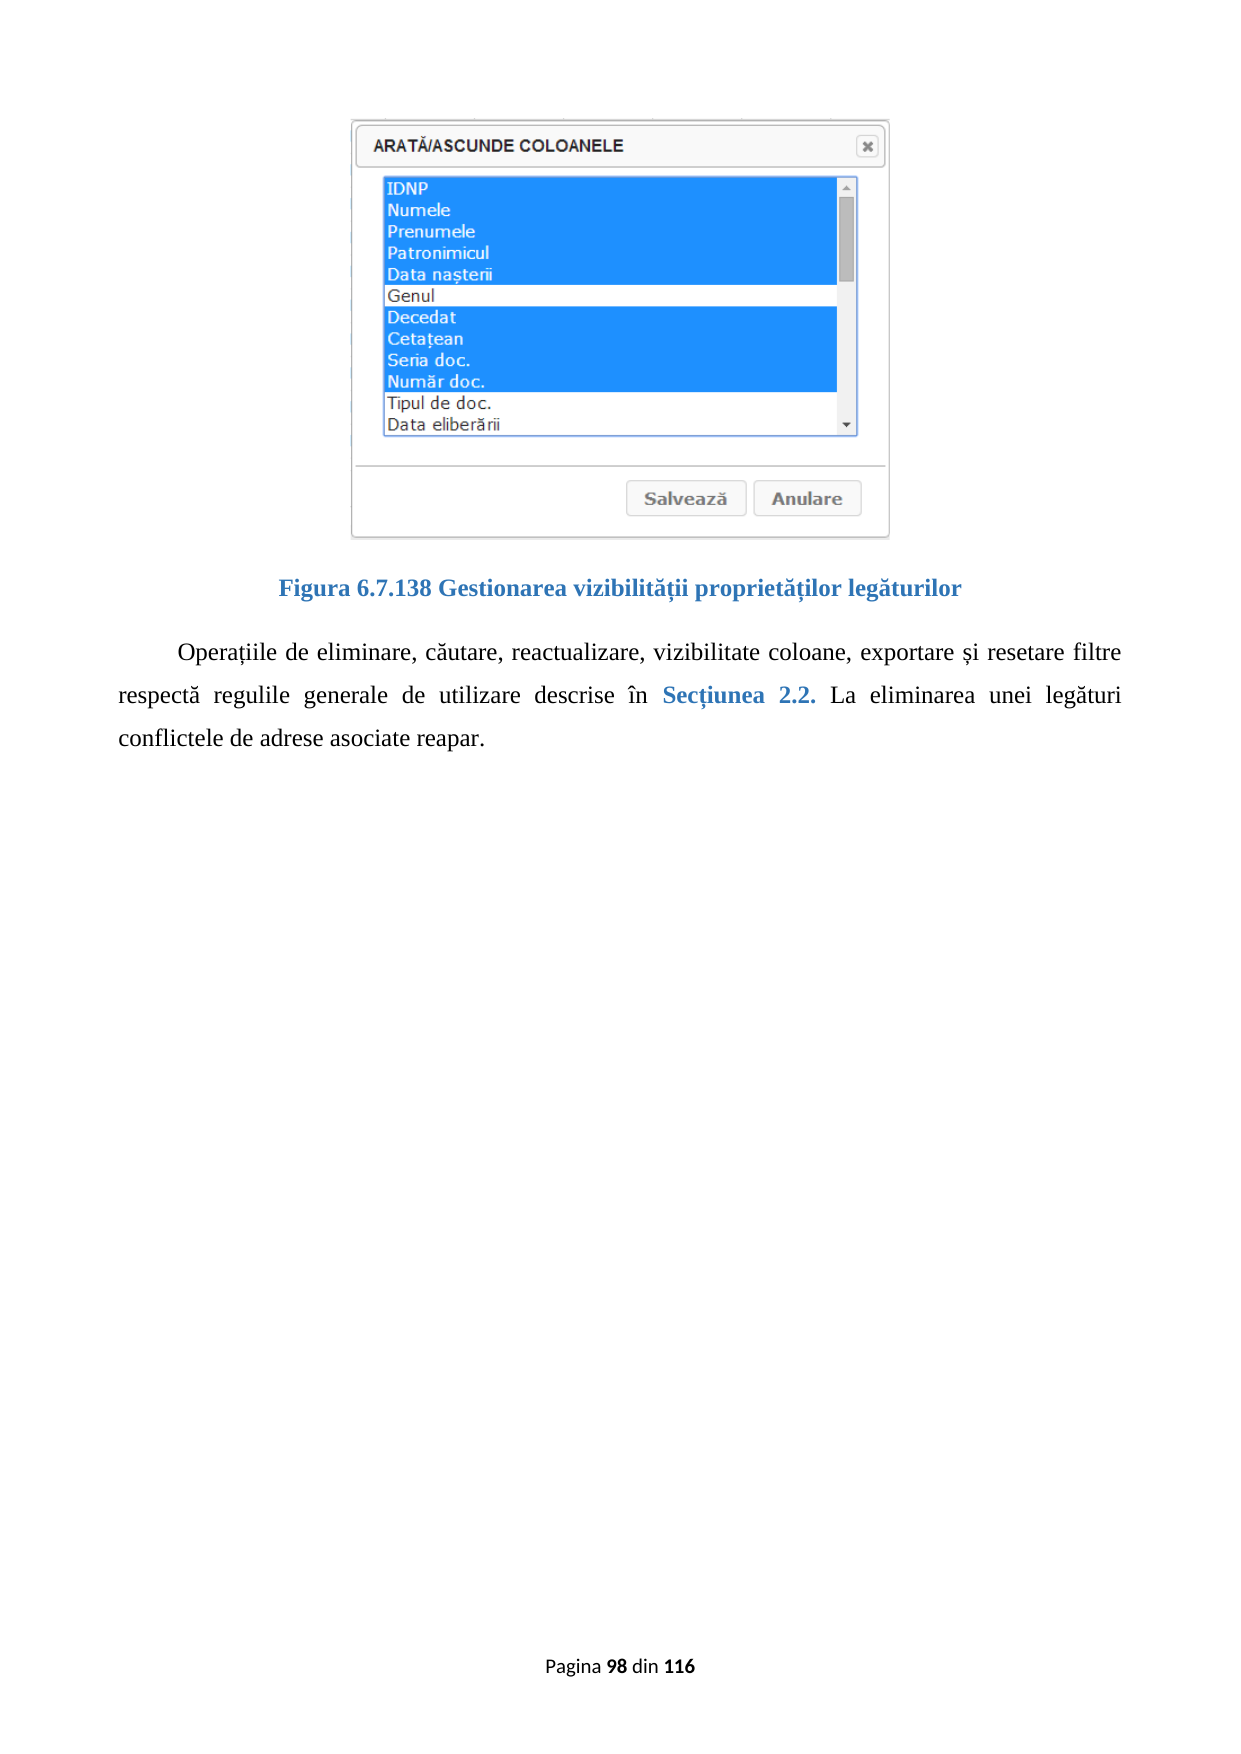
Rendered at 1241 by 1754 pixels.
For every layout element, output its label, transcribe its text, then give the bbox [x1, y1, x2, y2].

picture [350, 118, 890, 540]
text Operațiile de eliminare, căutare, reactualizare, vizibilitate coloane, exportare și resetare filtre respectă regulile generale de utilizare descrise în Secțiunea 2.2. La eliminarea unei legături conflictele de adrese asociate reapar. [118, 637, 1122, 752]
